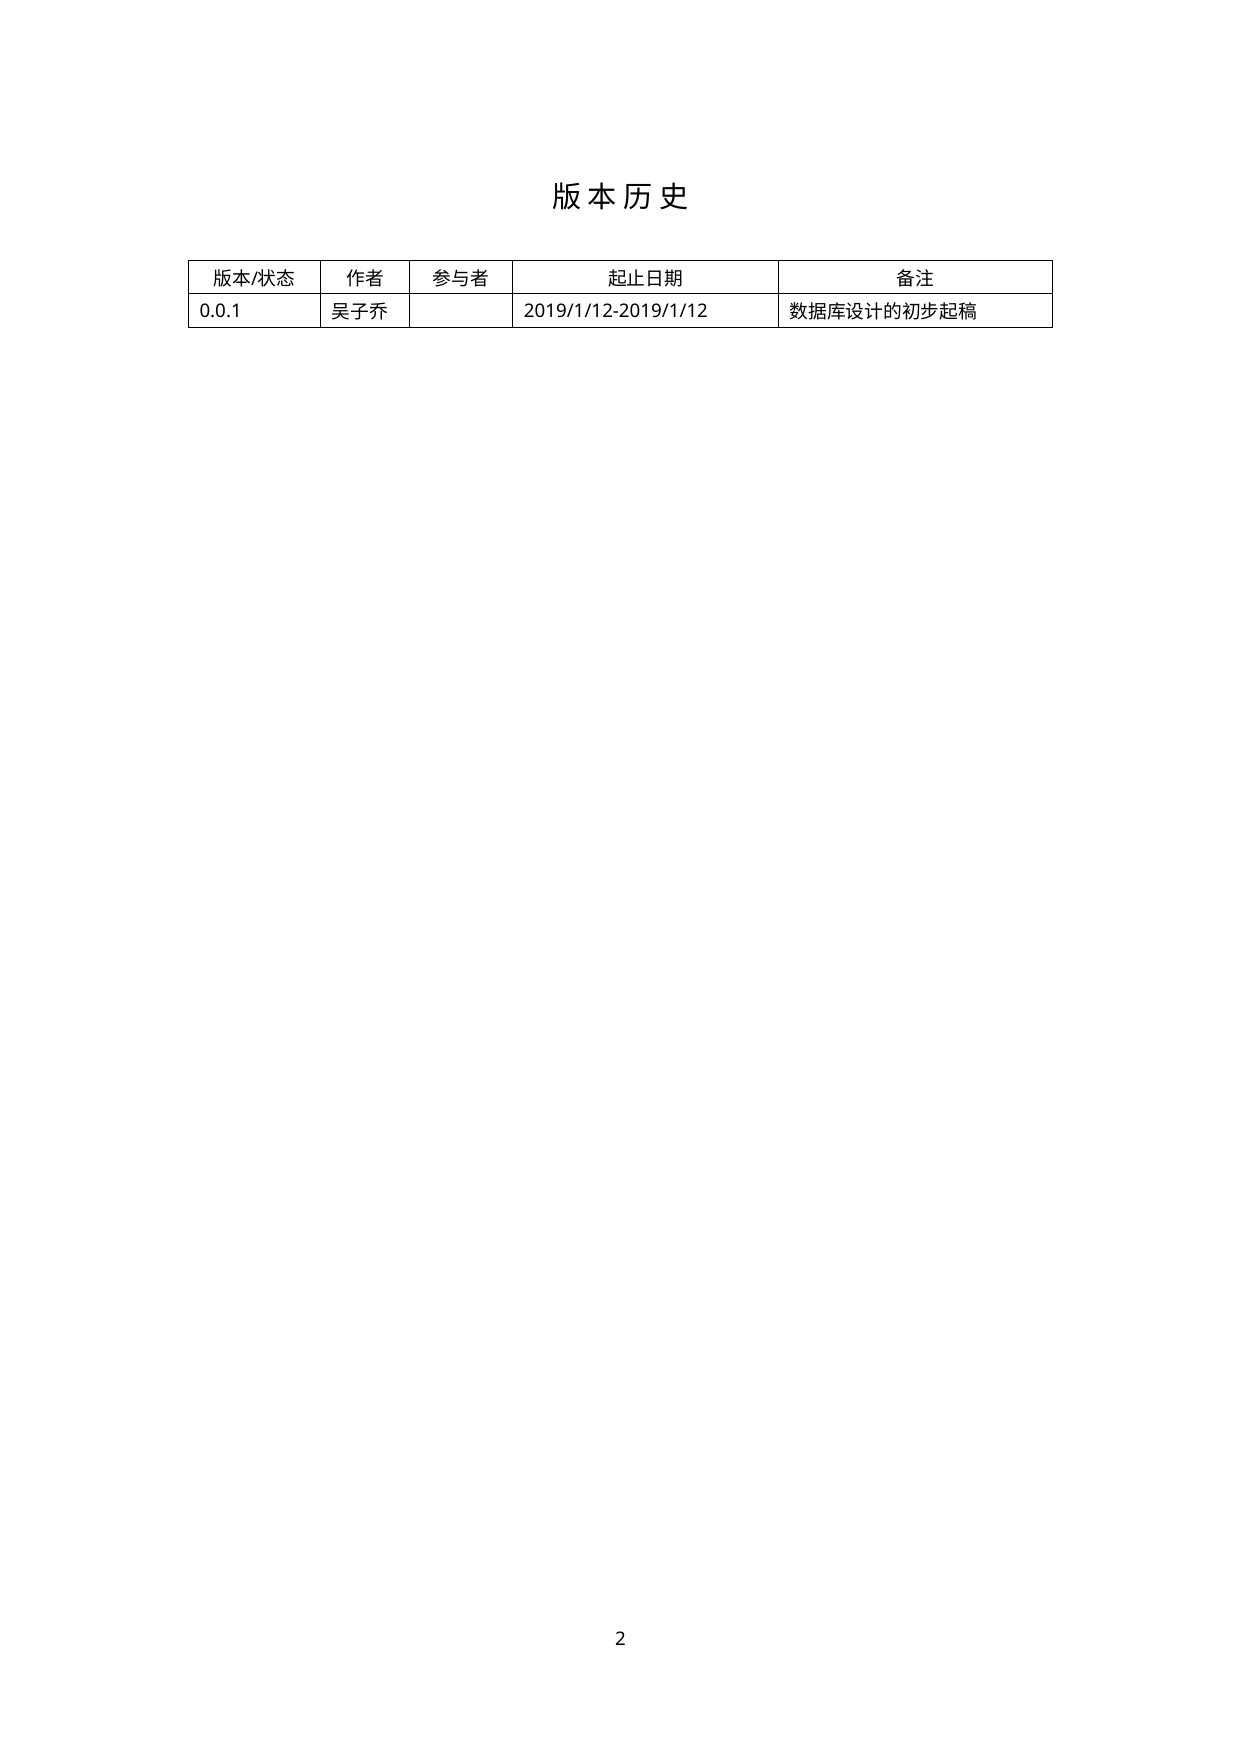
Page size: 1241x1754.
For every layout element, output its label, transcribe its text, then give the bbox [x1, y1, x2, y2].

table_header 参与者 [410, 261, 512, 293]
table_header 起止日期 [513, 261, 778, 293]
table_header 备注 [779, 261, 1052, 293]
table_header 版本/状态 [189, 261, 320, 293]
table_header 作者 [321, 261, 409, 293]
table_cell [410, 294, 512, 327]
table_cell 吴子乔 [321, 294, 409, 327]
table_cell 2019/1/12-2019/1/12 [513, 294, 778, 327]
table_cell 数据库设计的初步起稿 [779, 294, 1052, 327]
text 版 本 历 史 [187, 162, 1053, 227]
table_cell 0.0.1 [189, 294, 320, 327]
